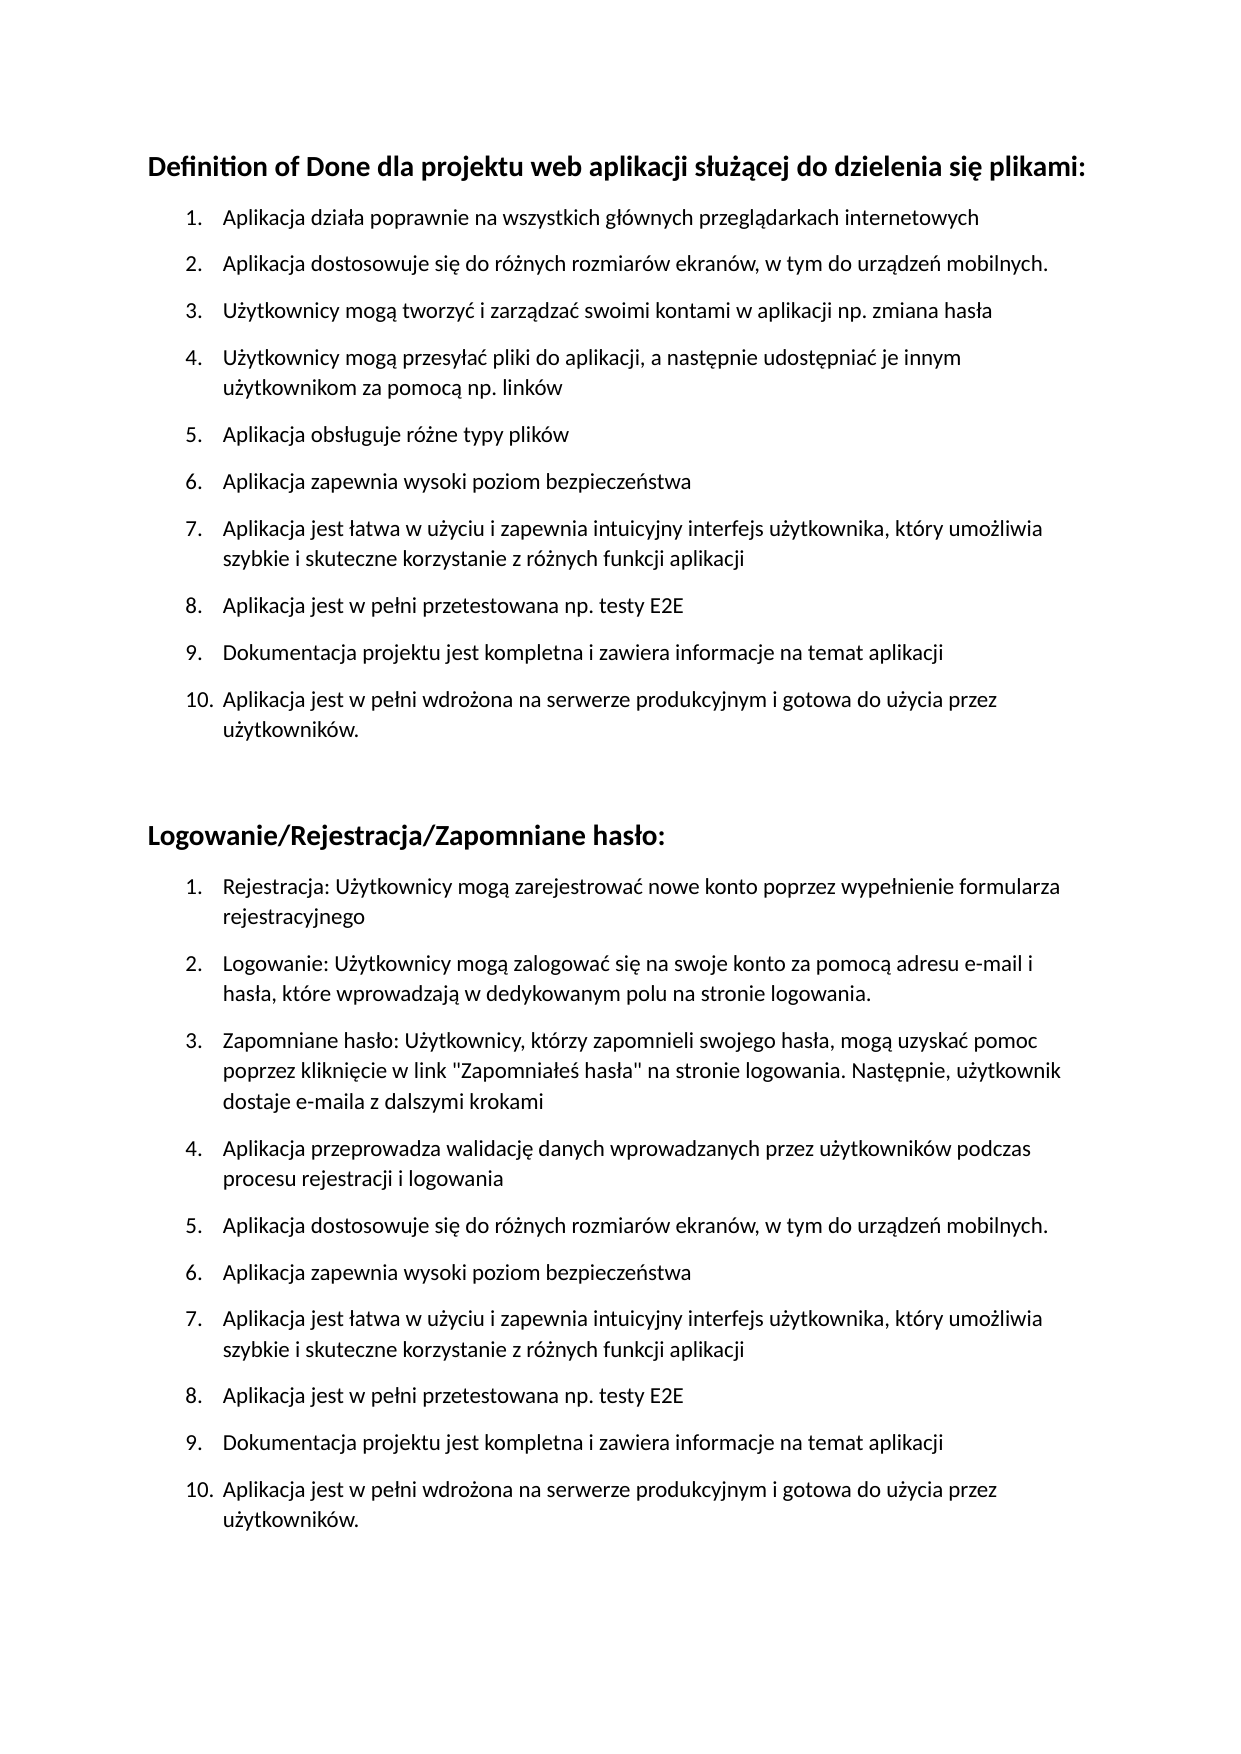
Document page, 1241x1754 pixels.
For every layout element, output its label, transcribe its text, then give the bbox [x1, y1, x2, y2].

list Aplikacja przeprowadza walidację danych wprowadzanych przez użytkowników podczas procesu rejestracji i logowania [185, 1134, 1093, 1192]
list Aplikacja działa poprawnie na wszystkich głównych przeglądarkach internetowych [185, 203, 1093, 231]
list Aplikacja jest w pełni wdrożona na serwerze produkcyjnym i gotowa do użycia przez użytkowników. [185, 685, 1093, 743]
list Użytkownicy mogą tworzyć i zarządzać swoimi kontami w aplikacji np. zmiana hasła [185, 296, 1093, 324]
text Definition of Done dla projektu web aplikacji służącej do dzielenia się plikami: [148, 148, 1093, 183]
list Aplikacja obsługuje różne typy plików [185, 420, 1093, 448]
list Logowanie: Użytkownicy mogą zalogować się na swoje konto za pomocą adresu e-mail i hasła, które wprowadzają w dedykowanym polu na stronie logowania. [185, 949, 1093, 1008]
list Aplikacja jest w pełni wdrożona na serwerze produkcyjnym i gotowa do użycia przez użytkowników. [185, 1475, 1093, 1534]
list Aplikacja zapewnia wysoki poziom bezpieczeństwa [185, 1258, 1093, 1286]
text Logowanie/Rejestracja/Zapomniane hasło: [148, 817, 1093, 853]
list Użytkownicy mogą przesyłać pliki do aplikacji, a następnie udostępniać je innym użytkownikom za pomocą np. linków [185, 343, 1093, 402]
list Dokumentacja projektu jest kompletna i zawiera informacje na temat aplikacji [185, 638, 1093, 666]
list Rejestracja: Użytkownicy mogą zarejestrować nowe konto poprzez wypełnienie formularza rejestracyjnego [185, 872, 1093, 931]
list Aplikacja jest w pełni przetestowana np. testy E2E [185, 591, 1093, 619]
list Aplikacja dostosowuje się do różnych rozmiarów ekranów, w tym do urządzeń mobilnych. [185, 1211, 1093, 1239]
list Aplikacja zapewnia wysoki poziom bezpieczeństwa [185, 467, 1093, 495]
list Aplikacja dostosowuje się do różnych rozmiarów ekranów, w tym do urządzeń mobilnych. [185, 249, 1093, 278]
list Zapomniane hasło: Użytkownicy, którzy zapomnieli swojego hasła, mogą uzyskać pomoc poprzez kliknięcie w link "Zapomniałeś hasła" na stronie logowania. Następnie, użytkownik dostaje e-maila z dalszymi krokami [185, 1026, 1093, 1115]
list Aplikacja jest w pełni przetestowana np. testy E2E [185, 1382, 1093, 1410]
list Aplikacja jest łatwa w użyciu i zapewnia intuicyjny interfejs użytkownika, który umożliwia szybkie i skuteczne korzystanie z różnych funkcji aplikacji [185, 514, 1093, 572]
list Aplikacja jest łatwa w użyciu i zapewnia intuicyjny interfejs użytkownika, który umożliwia szybkie i skuteczne korzystanie z różnych funkcji aplikacji [185, 1304, 1093, 1363]
list Dokumentacja projektu jest kompletna i zawiera informacje na temat aplikacji [185, 1428, 1093, 1457]
